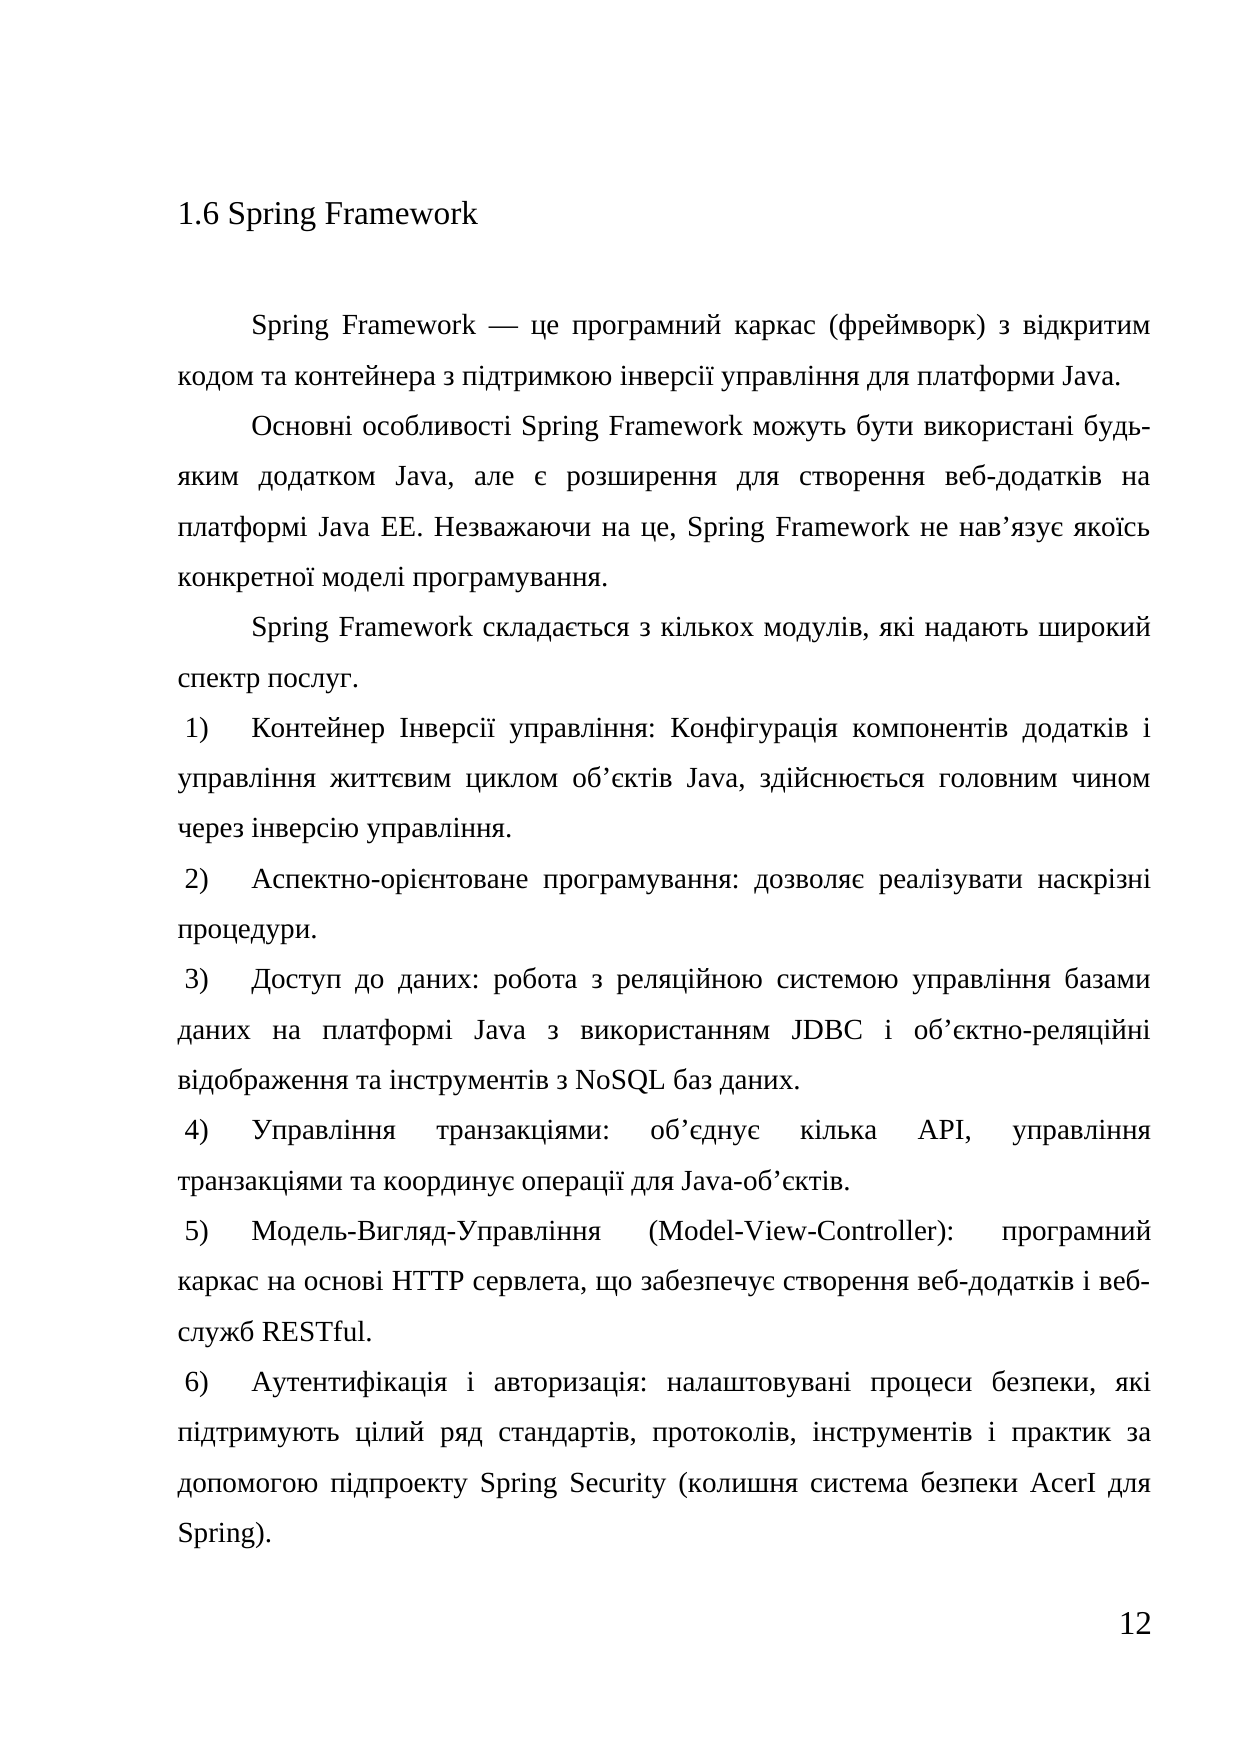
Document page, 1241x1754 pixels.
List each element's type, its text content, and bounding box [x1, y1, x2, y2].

text Spring Framework складається з кількох модулів, які надають широкий спектр послуг. [177, 609, 1152, 693]
list Управління транзакціями: об’єднує кілька API, управління транзакціями та координує операції для Java-об’єктів. [177, 1112, 1152, 1196]
text Основні особливості Spring Framework можуть бути використані будь-яким додатком Java, але є розширення для створення веб-додатків на платформі Java EE. Незважаючи на це, Spring Framework не нав’язує якоїсь конкретної моделі програмування. [177, 408, 1152, 593]
subtitle 1.6 Spring Framework [177, 193, 1152, 232]
list Доступ до даних: робота з реляційною системою управління базами даних на платформі Java з використанням JDBC і об’єктно-реляційні відображення та інструментів з NoSQL баз даних. [177, 962, 1152, 1096]
list Контейнер Інверсії управління: Конфігурація компонентів додатків і управління життєвим циклом об’єктів Java, здійснюється головним чином через інверсію управління. [177, 710, 1152, 844]
list Модель-Вигляд-Управління (Model-View-Controller): програмний каркас на основі HTTP сервлета, що забезпечує створення веб-додатків і веб-служб RESTful. [177, 1213, 1152, 1347]
list Аутентифікація і авторизація: налаштовувані процеси безпеки, які підтримують цілий ряд стандартів, протоколів, інструментів і практик за допомогою підпроекту Spring Security (колишня система безпеки АсеrІ для Spring). [177, 1364, 1152, 1548]
text Spring Framework — це програмний каркас (фреймворк) з відкритим кодом та контейнера з підтримкою інверсії управління для платформи Java. [177, 307, 1152, 391]
list Аспектно-орієнтоване програмування: дозволяє реалізувати наскрізні процедури. [177, 861, 1152, 945]
